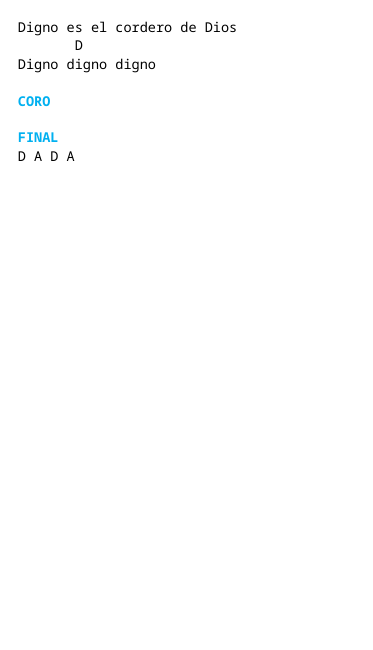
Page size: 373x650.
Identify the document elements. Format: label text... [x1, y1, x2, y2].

text FINAL [18, 128, 354, 147]
text Digno es el cordero de Dios [18, 18, 354, 36]
text CORO [18, 91, 354, 110]
text D A D A [18, 147, 354, 165]
text D [18, 36, 354, 54]
text Digno digno digno [18, 54, 354, 73]
